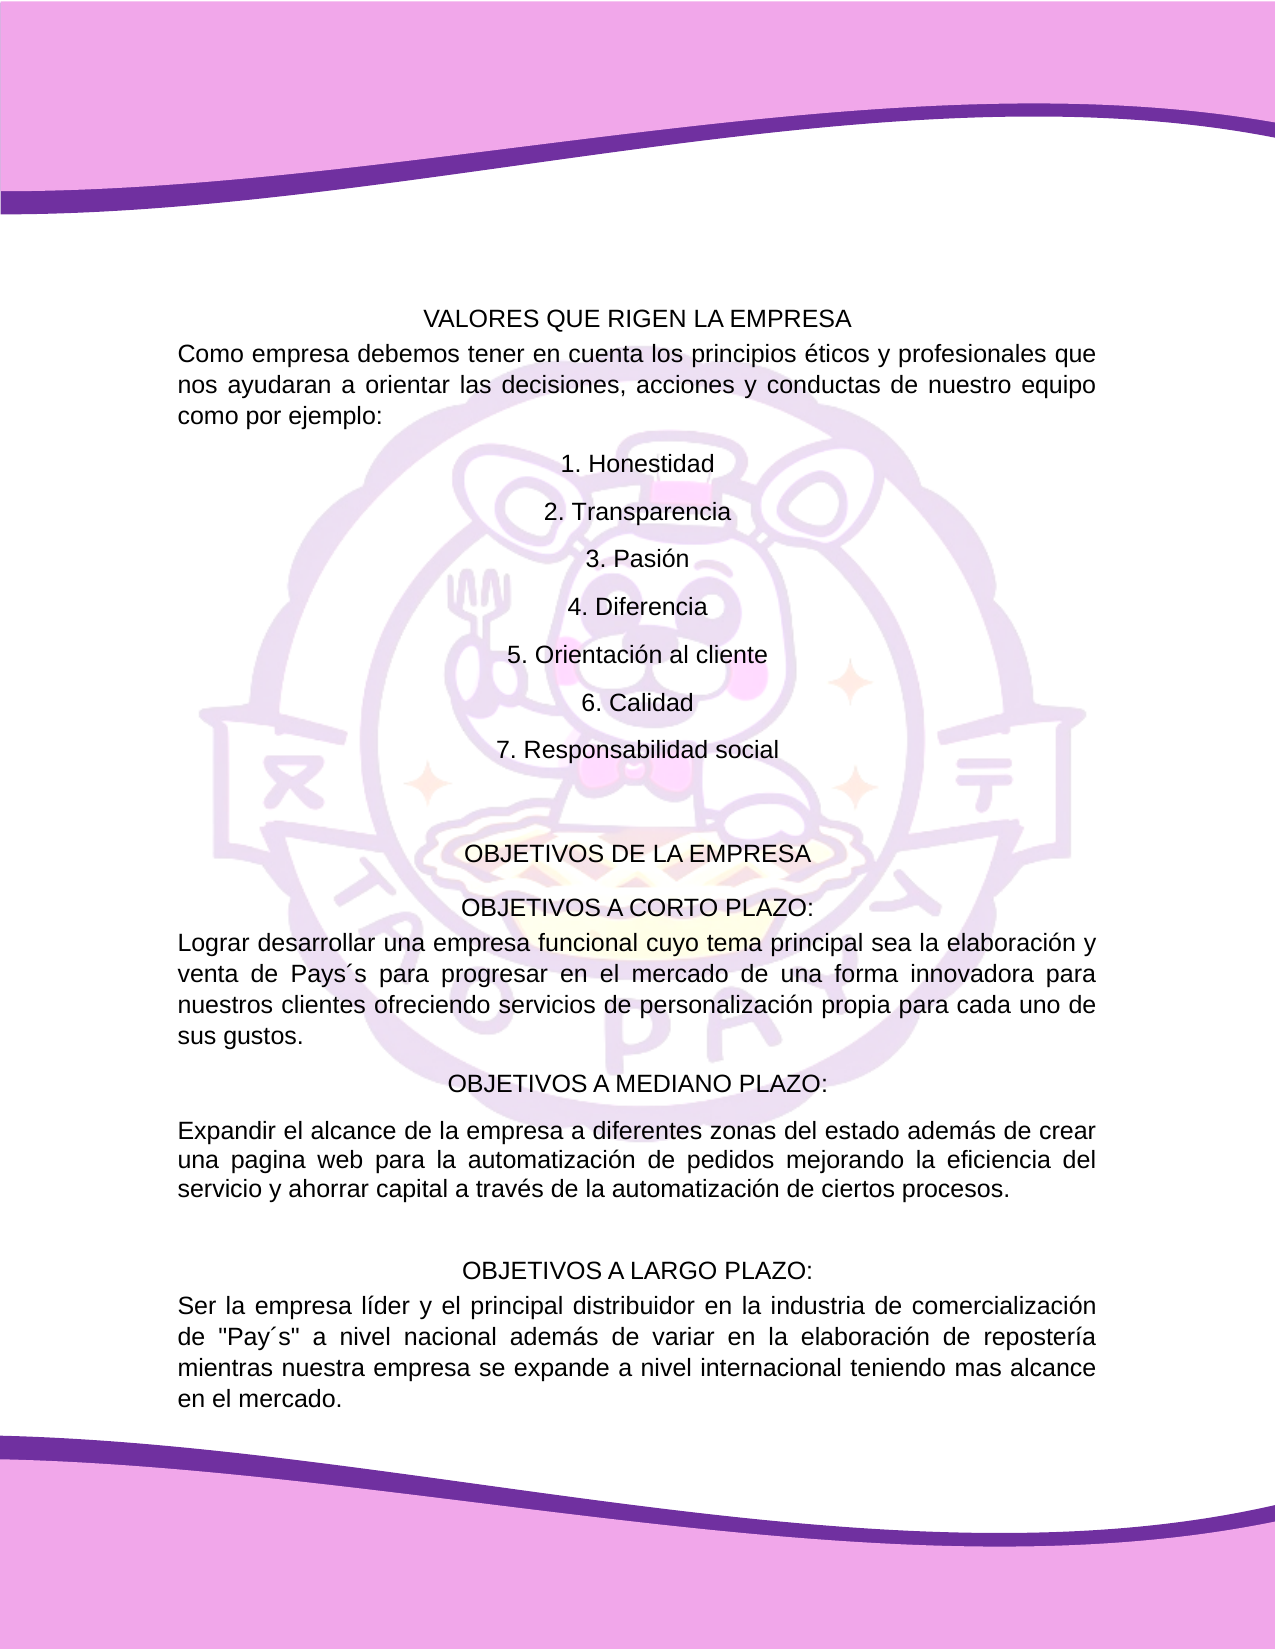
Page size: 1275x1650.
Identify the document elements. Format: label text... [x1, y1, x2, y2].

text 2. Transparencia [177, 497, 1098, 526]
subtitle OBJETIVOS DE LA EMPRESA [177, 839, 1098, 868]
text 4. Diferencia [177, 592, 1098, 621]
text 3. Pasión [177, 544, 1098, 573]
text 7. Responsabilidad social [177, 735, 1098, 764]
subtitle OBJETIVOS A CORTO PLAZO: [177, 893, 1098, 922]
text Ser la empresa líder y el principal distribuidor en la industria de comercialización de "Pay´s" a nivel nacional además de variar en la elaboración de repostería mientras nuestra empresa se expande a nivel internacional teniendo mas alcance en el mercado. [177, 1291, 1098, 1413]
text 5. Orientación al cliente [177, 640, 1098, 669]
subtitle VALORES QUE RIGEN LA EMPRESA [177, 304, 1098, 333]
text 1. Honestidad [177, 449, 1098, 478]
text OBJETIVOS A MEDIANO PLAZO: [177, 1069, 1098, 1097]
text Como empresa debemos tener en cuenta los principios éticos y profesionales que nos ayudaran a orientar las decisiones, acciones y conductas de nuestro equipo como por ejemplo: [177, 339, 1098, 430]
text Lograr desarrollar una empresa funcional cuyo tema principal sea la elaboración y venta de Pays´s para progresar en el mercado de una forma innovadora para nuestros clientes ofreciendo servicios de personalización propia para cada uno de sus gustos. [177, 928, 1098, 1050]
subtitle OBJETIVOS A LARGO PLAZO: [177, 1256, 1098, 1285]
text 6. Calidad [177, 688, 1098, 716]
text Expandir el alcance de la empresa a diferentes zonas del estado además de crear una pagina web para la automatización de pedidos mejorando la eficiencia del servicio y ahorrar capital a través de la automatización de ciertos procesos. [177, 1116, 1098, 1203]
